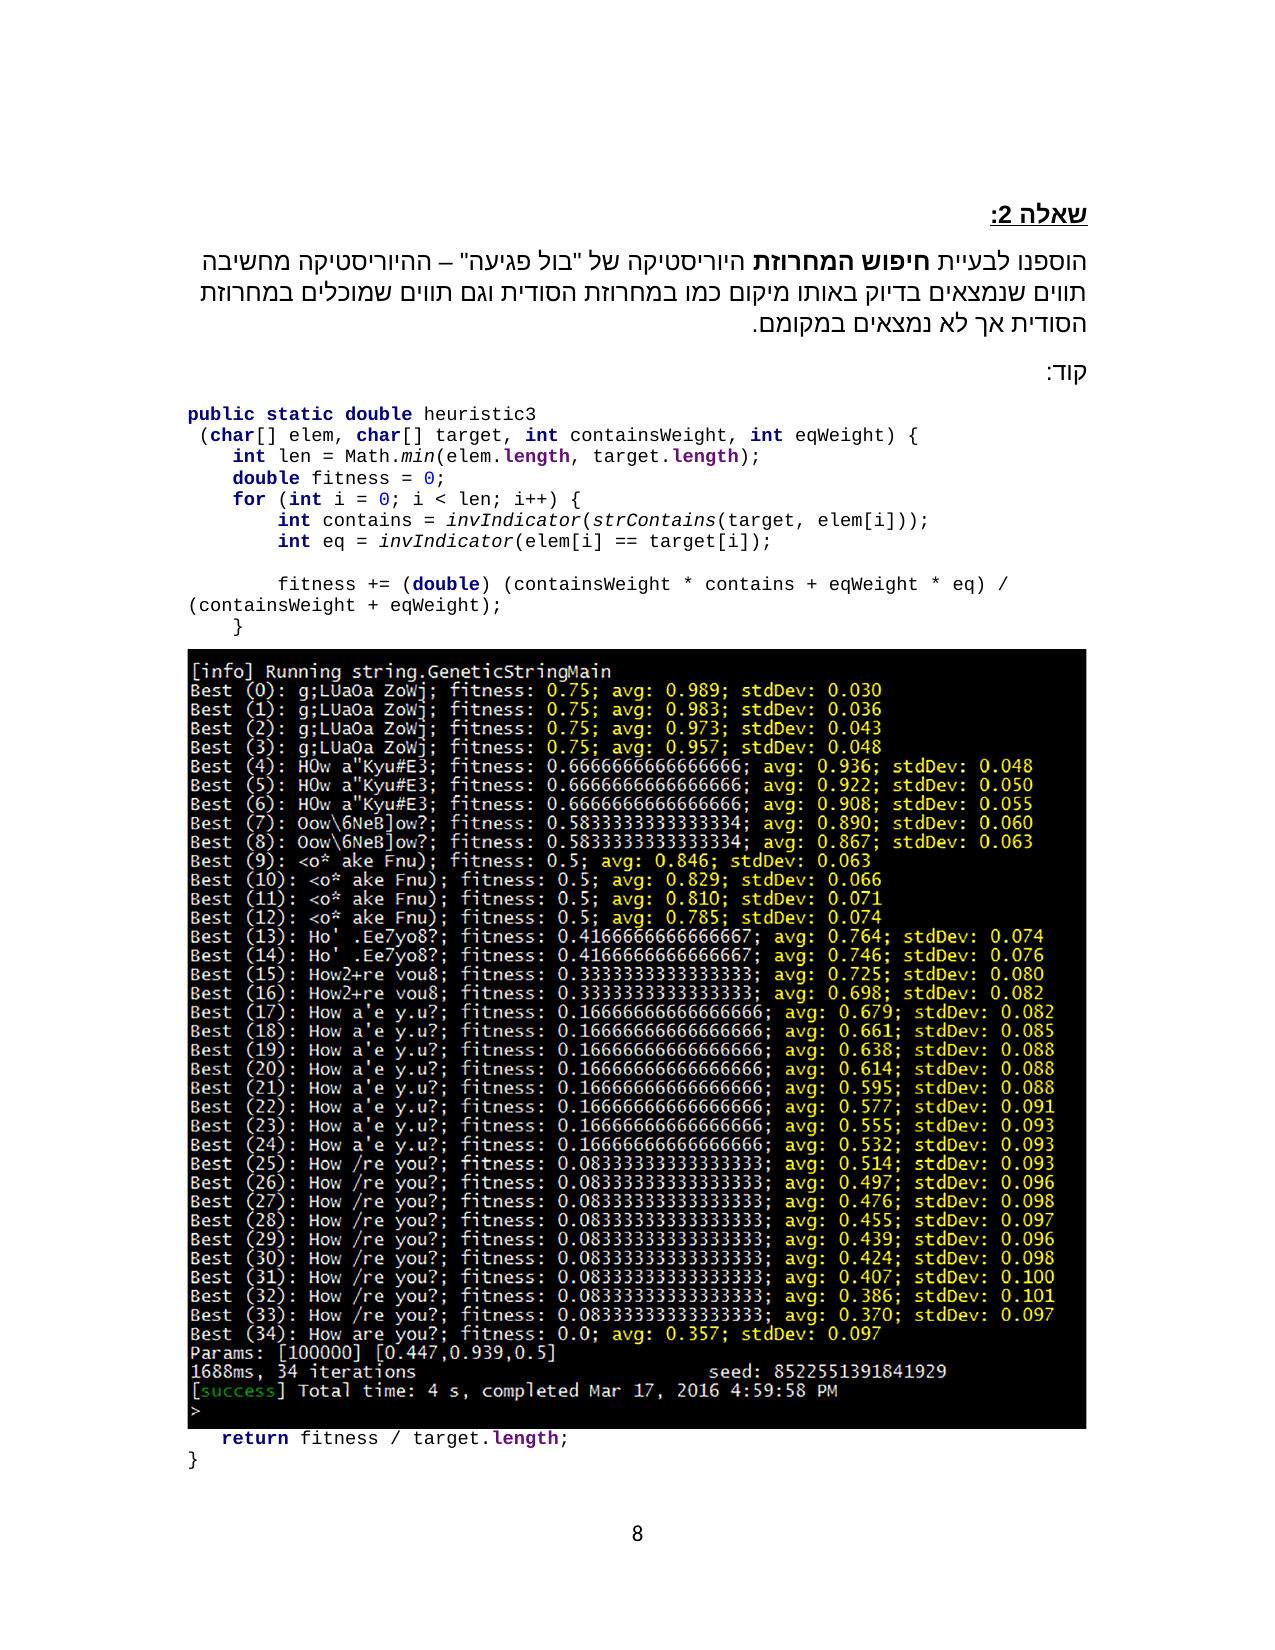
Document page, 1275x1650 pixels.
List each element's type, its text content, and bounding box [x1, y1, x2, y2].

text (char[] elem, char[] target, int containsWeight, int eqWeight) { int len = Math.min(elem.length, target.length); double fitness = 0; for (int i = 0; i < len; i++) { int contains = invIndicator(strContains(target, elem[i])); int eq = invIndicator(elem[i] == target[i]); fitness += (double) (containsWeight * contains + eqWeight * eq) / (containsWeight + eqWeight); } return fitness / target.length; } [187, 426, 1087, 649]
picture [187, 649, 1087, 1429]
text public static double heuristic3 [187, 405, 1087, 426]
text קוד: [187, 357, 1087, 386]
text (char[] elem, char[] target, int containsWeight, int eqWeight) { int len = Math.min(elem.length, target.length); double fitness = 0; for (int i = 0; i < len; i++) { int contains = invIndicator(strContains(target, elem[i])); int eq = invIndicator(elem[i] == target[i]); fitness += (double) (containsWeight * contains + eqWeight * eq) / (containsWeight + eqWeight); } return fitness / target.length; } [187, 1429, 1087, 1471]
text הוספנו לבעיית חיפוש המחרוזת היוריסטיקה של "בול פגיעה" – ההיוריסטיקה מחשיבה תווים שנמצאים בדיוק באותו מיקום כמו במחרוזת הסודית וגם תווים שמוכלים במחרוזת הסודית אך לא נמצאים במקומם. [187, 247, 1087, 338]
text שאלה 2: [187, 199, 1087, 228]
